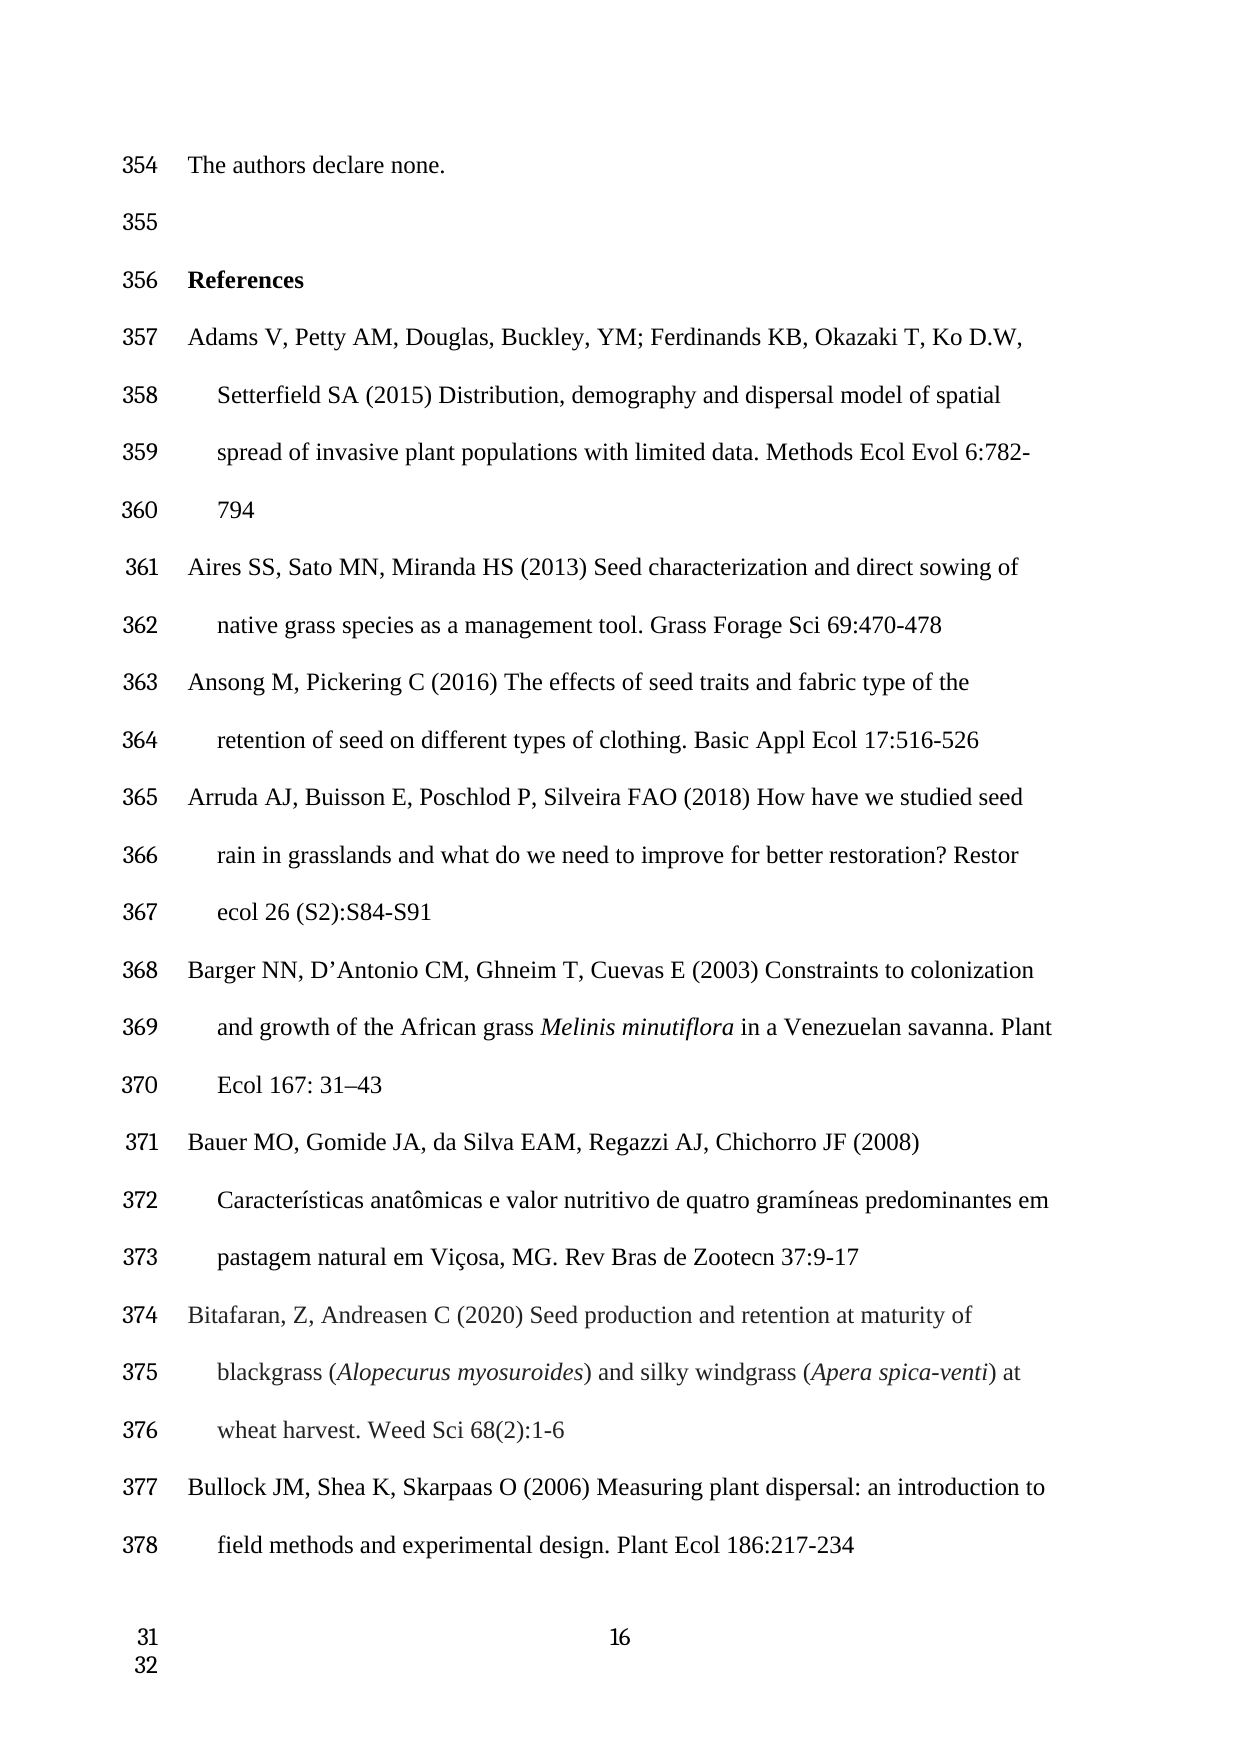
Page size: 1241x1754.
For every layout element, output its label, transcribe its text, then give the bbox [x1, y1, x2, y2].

text Bitafaran, Z, Andreasen C (2020) Seed production and retention at maturity of blackgrass (Alopecurus myosuroides) and silky windgrass (Apera spica-venti) at wheat harvest. Weed Sci 68(2):1-6 [187, 1300, 1053, 1444]
text Aires SS, Sato MN, Miranda HS (2013) Seed characterization and direct sowing of native grass species as a management tool. Grass Forage Sci 69:470-478 [187, 552, 1053, 639]
text Barger NN, D’Antonio CM, Ghneim T, Cuevas E (2003) Constraints to colonization and growth of the African grass Melinis minutiflora in a Venezuelan savanna. Plant Ecol 167: 31–43 [187, 955, 1053, 1099]
text Bauer MO, Gomide JA, da Silva EAM, Regazzi AJ, Chichorro JF (2008) Características anatômicas e valor nutritivo de quatro gramíneas predominantes em pastagem natural em Viçosa, MG. Rev Bras de Zootecn 37:9-17 [187, 1127, 1053, 1271]
text Bullock JM, Shea K, Skarpaas O (2006) Measuring plant dispersal: an introduction to field methods and experimental design. Plant Ecol 186:217-234 [187, 1472, 1053, 1559]
text Ansong M, Pickering C (2016) The effects of seed traits and fabric type of the retention of seed on different types of clothing. Basic Appl Ecol 17:516-526 [187, 667, 1053, 754]
text The authors declare none. [187, 150, 1053, 179]
text References [187, 265, 1053, 294]
text Arruda AJ, Buisson E, Poschlod P, Silveira FAO (2018) How have we studied seed rain in grasslands and what do we need to improve for better restoration? Restor ecol 26 (S2):S84-S91 [187, 782, 1053, 926]
text Adams V, Petty AM, Douglas, Buckley, YM; Ferdinands KB, Okazaki T, Ko D.W, Setterfield SA (2015) Distribution, demography and dispersal model of spatial spread of invasive plant populations with limited data. Methods Ecol Evol 6:782-794 [187, 322, 1053, 524]
